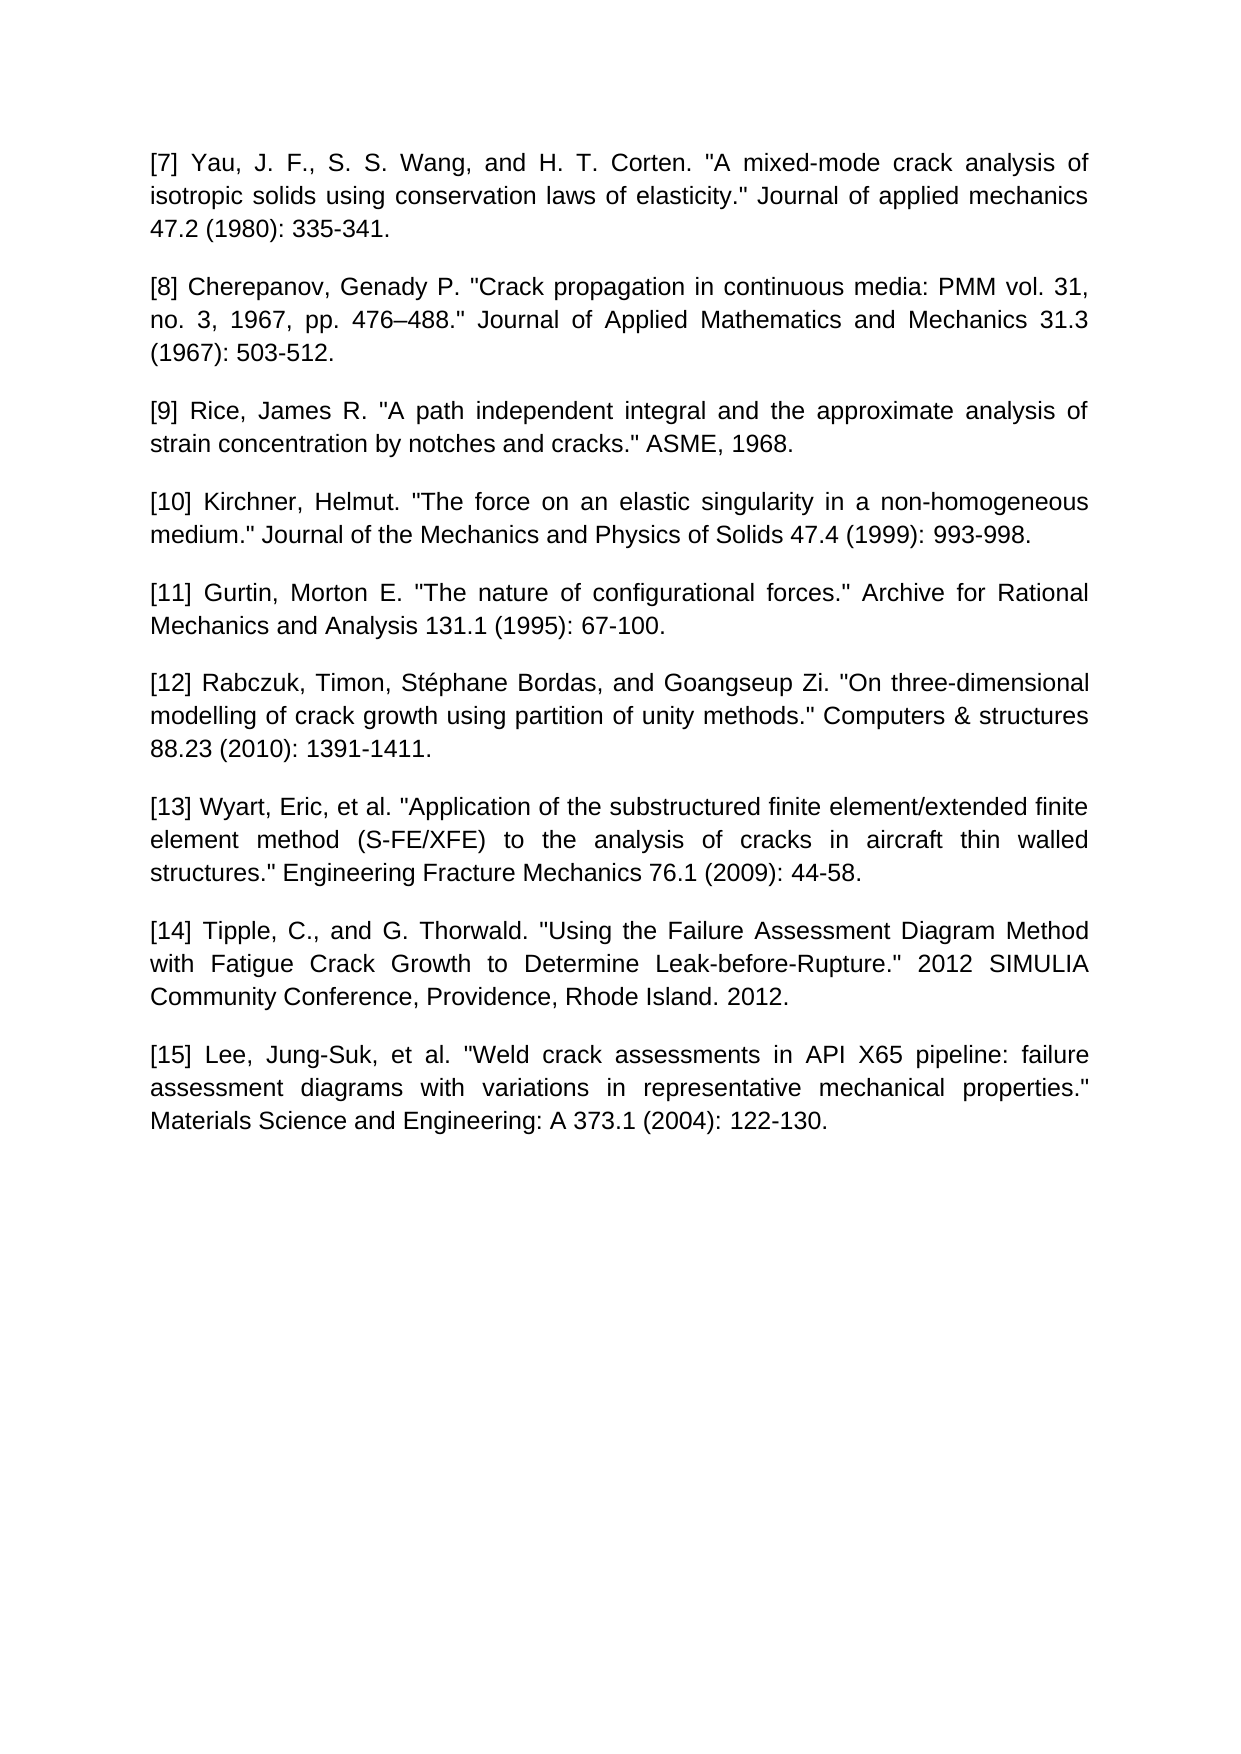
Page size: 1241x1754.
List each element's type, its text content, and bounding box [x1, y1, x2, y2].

list Rabczuk, Timon, Stéphane Bordas, and Goangseup Zi. "On three-dimensional modelling of crack growth using partition of unity methods." Computers & structures 88.23 (2010): 1391-1411. [150, 668, 1091, 763]
list Rice, James R. "A path independent integral and the approximate analysis of strain concentration by notches and cracks." ASME, 1968. [150, 396, 1089, 458]
list Wyart, Eric, et al. "Application of the substructured finite element/extended finite element method (S-FE/XFE) to the analysis of cracks in aircraft thin walled structures." Engineering Fracture Mechanics 76.1 (2009): 44-58. [150, 792, 1090, 887]
list Tipple, C., and G. Thorwald. "Using the Failure Assessment Diagram Method with Fatigue Crack Growth to Determine Leak-before-Rupture." 2012 SIMULIA Community Conference, Providence, Rhode Island. 2012. [150, 916, 1091, 1011]
list Lee, Jung-Suk, et al. "Weld crack assessments in API X65 pipeline: failure assessment diagrams with variations in representative mechanical properties." Materials Science and Engineering: A 373.1 (2004): 122-130. [150, 1040, 1091, 1135]
list Cherepanov, Genady P. "Crack propagation in continuous media: PMM vol. 31, no. 3, 1967, pp. 476–488." Journal of Applied Mathematics and Mechanics 31.3 (1967): 503-512. [150, 272, 1090, 367]
list Kirchner, Helmut. "The force on an elastic singularity in a non-homogeneous medium." Journal of the Mechanics and Physics of Solids 47.4 (1999): 993-998. [150, 487, 1091, 548]
list Gurtin, Morton E. "The nature of configurational forces." Archive for Rational Mechanics and Analysis 131.1 (1995): 67-100. [150, 578, 1091, 639]
list Yau, J. F., S. S. Wang, and H. T. Corten. "A mixed-mode crack analysis of isotropic solids using conservation laws of elasticity." Journal of applied mechanics 47.2 (1980): 335-341. [150, 148, 1090, 243]
